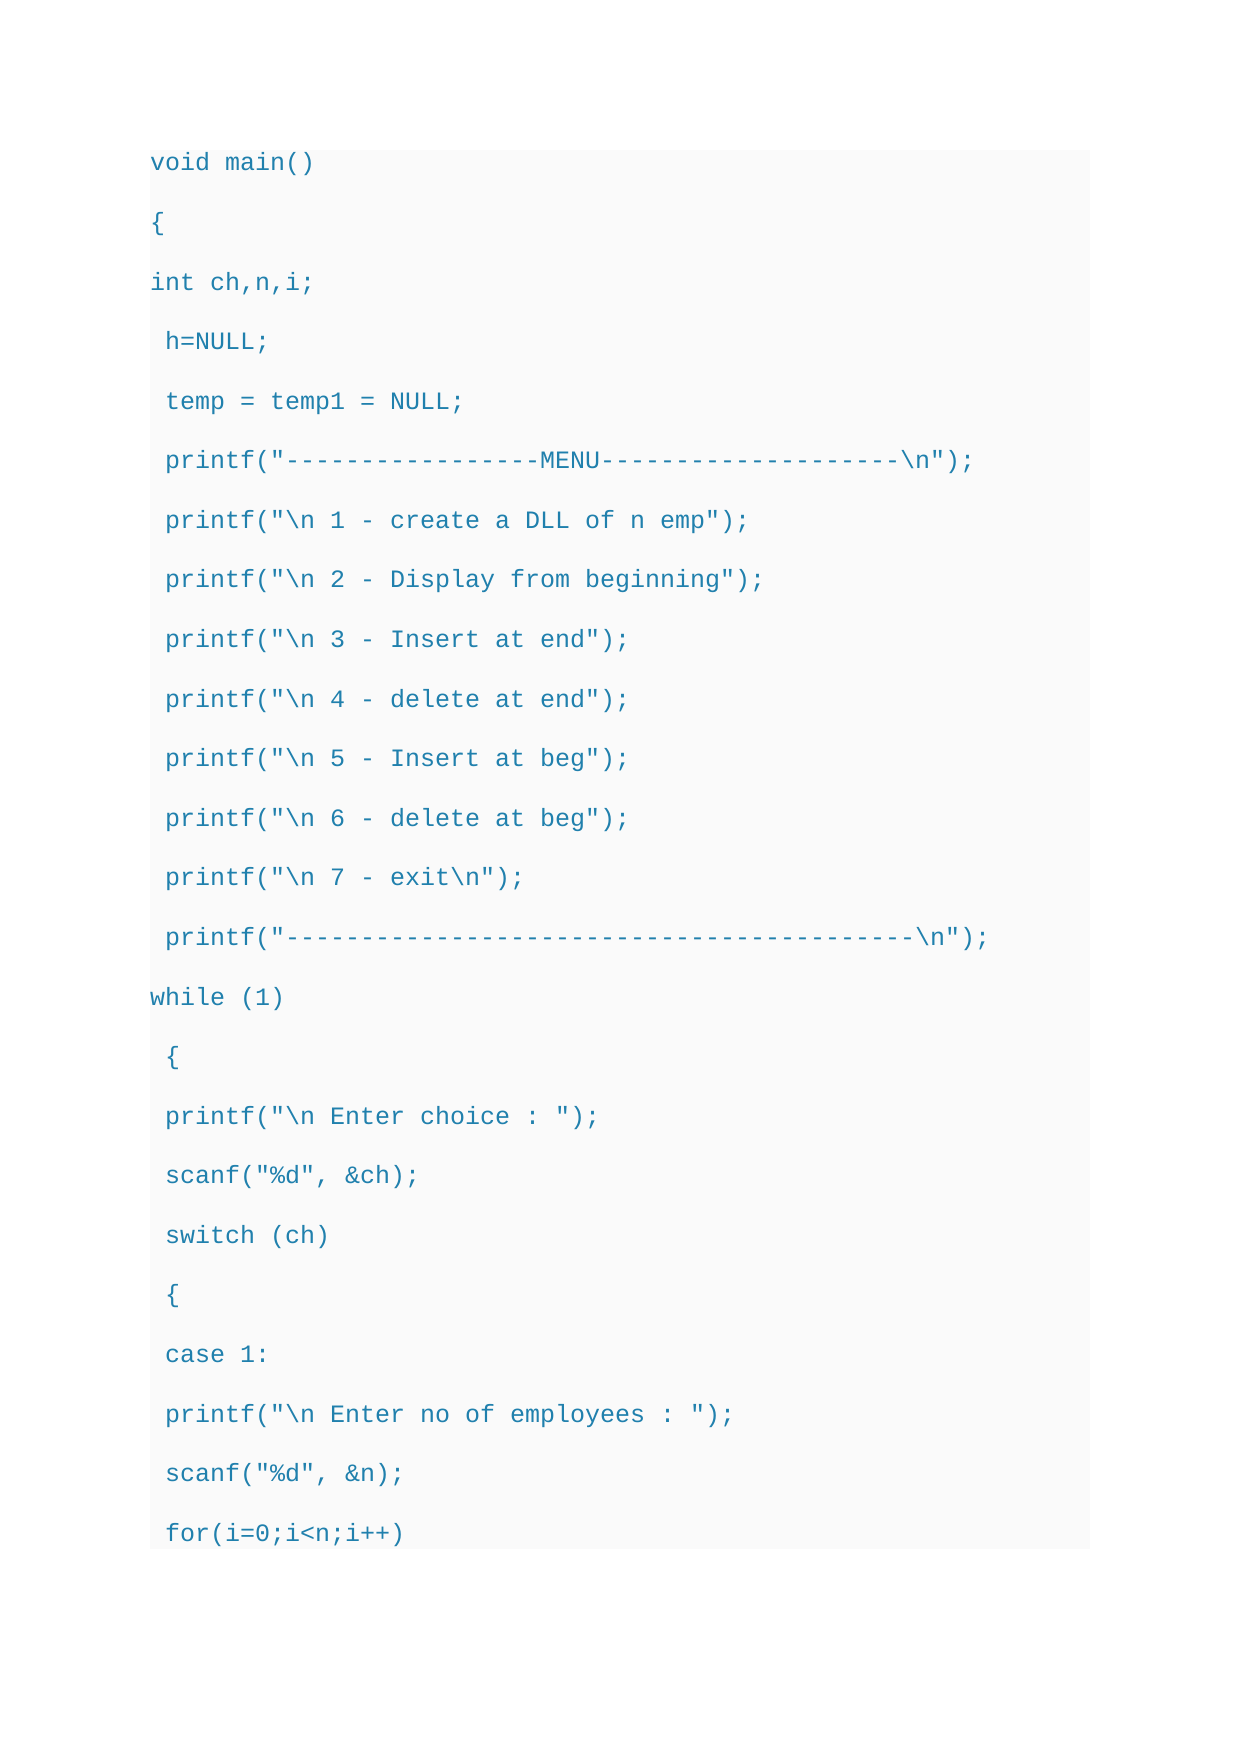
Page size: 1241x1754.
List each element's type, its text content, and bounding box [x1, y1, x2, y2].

text h=NULL; [150, 329, 1090, 357]
text scanf("%d", &ch); [150, 1163, 1090, 1191]
text printf("\n 3 - Insert at end"); [150, 627, 1090, 655]
text scanf("%d", &n); [150, 1461, 1090, 1489]
text printf("-----------------MENU--------------------\n"); [150, 448, 1090, 476]
text printf("\n 1 - create a DLL of n emp"); [150, 507, 1090, 536]
text switch (ch) [150, 1222, 1090, 1251]
text printf("\n Enter no of employees : "); [150, 1401, 1090, 1429]
text int ch,n,i; [150, 269, 1090, 297]
text void main() [150, 150, 1090, 178]
text printf("\n 2 - Display from beginning"); [150, 567, 1090, 595]
text case 1: [150, 1342, 1090, 1370]
text for(i=0;i<n;i++) [150, 1520, 1090, 1549]
text printf("\n 5 - Insert at beg"); [150, 746, 1090, 774]
text printf("\n 6 - delete at beg"); [150, 805, 1090, 834]
text printf("------------------------------------------\n"); [150, 924, 1090, 953]
text { [150, 1282, 1090, 1310]
text printf("\n Enter choice : "); [150, 1103, 1090, 1132]
text while (1) [150, 984, 1090, 1012]
text { [150, 209, 1090, 238]
text temp = temp1 = NULL; [150, 388, 1090, 417]
text { [150, 1044, 1090, 1072]
text printf("\n 4 - delete at end"); [150, 686, 1090, 714]
text printf("\n 7 - exit\n"); [150, 865, 1090, 893]
